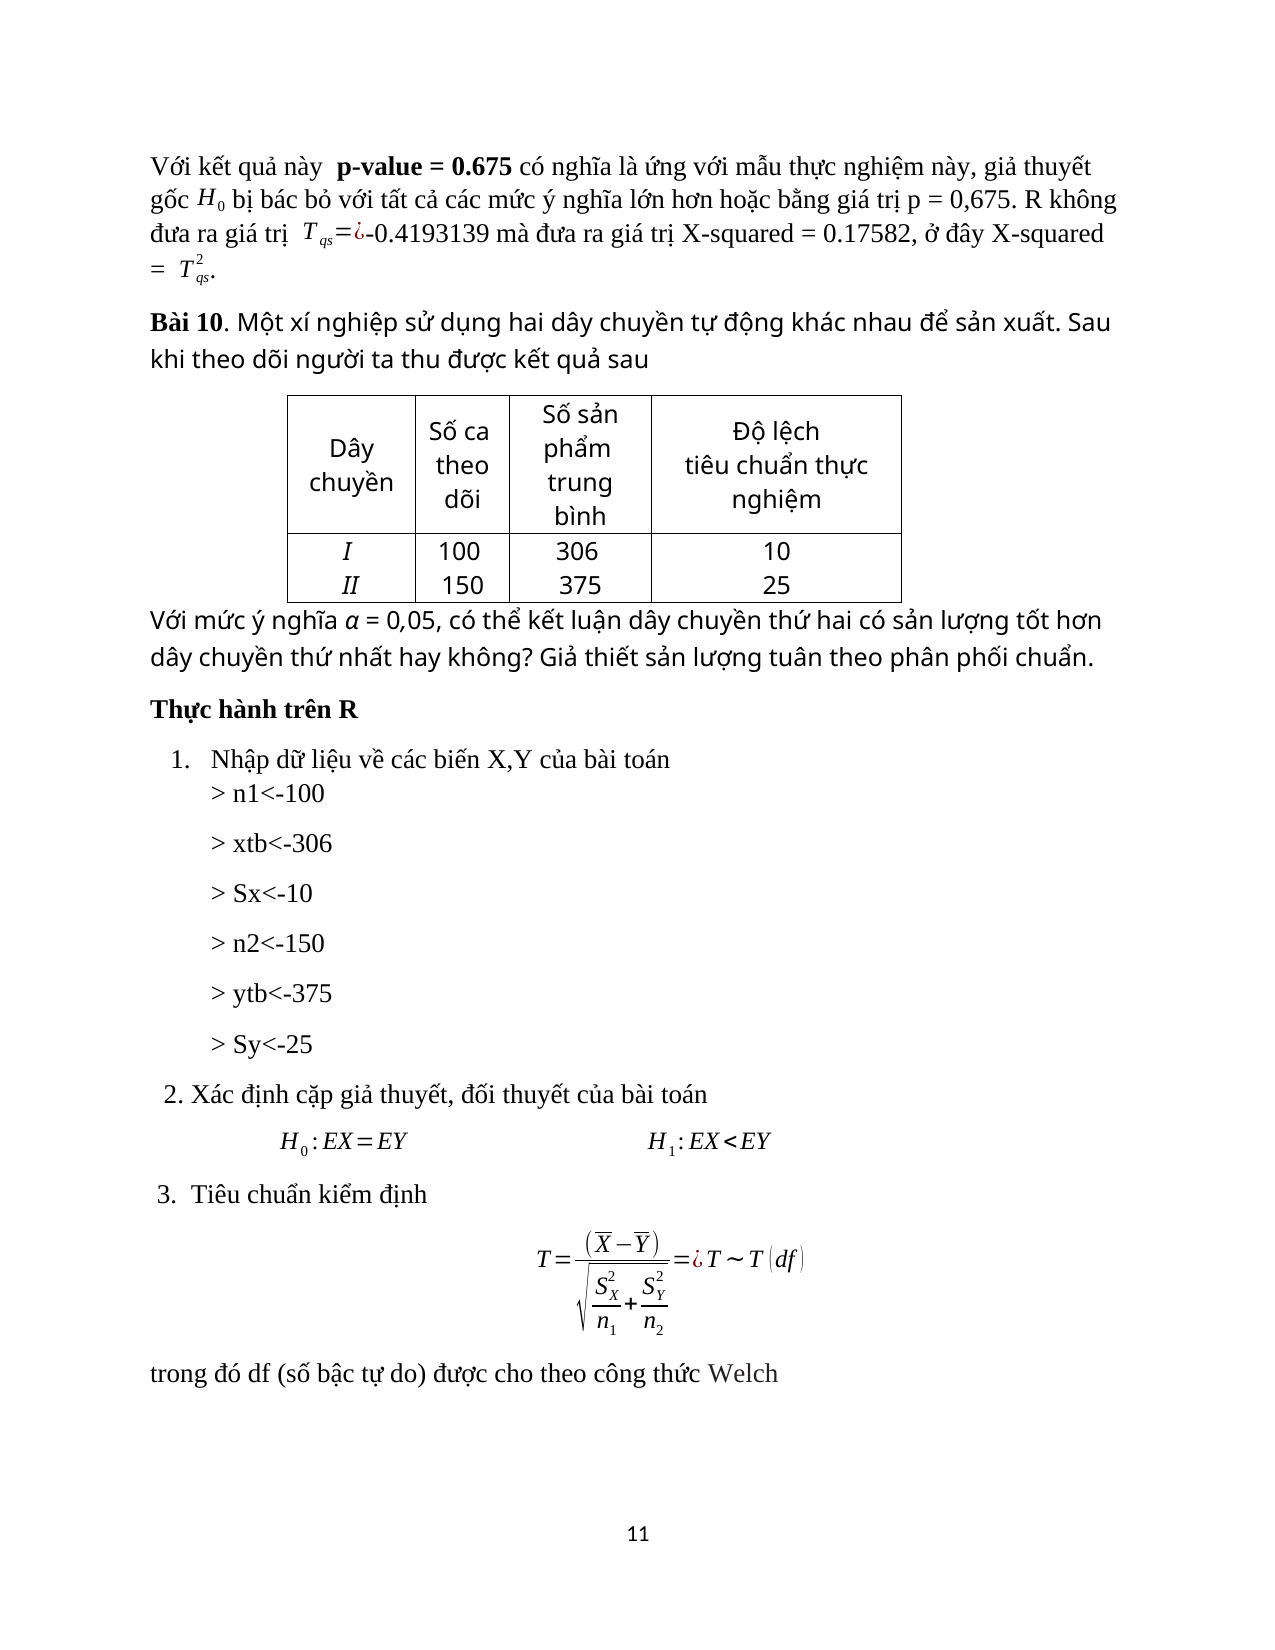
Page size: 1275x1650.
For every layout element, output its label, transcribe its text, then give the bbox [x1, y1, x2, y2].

table_header Độ lệch tiêu chuẩn thực nghiệm [652, 396, 901, 532]
text Thực hành trên R [150, 693, 1125, 724]
table_cell 100 150 [416, 534, 509, 602]
table_cell I II [288, 534, 415, 602]
text Với mức ý nghĩa α = 0,05, có thể kết luận dây chuyền thứ hai có sản lượng tốt hơn dây chuyền thứ nhất hay không? Giả thiết sản lượng tuân theo phân phối chuẩn. [150, 603, 1125, 673]
text trong đó df (số bậc tự do) được cho theo công thức Welch [150, 1357, 1125, 1388]
text > Sy<-25 [150, 1028, 1125, 1059]
text Với kết quả này p-value = 0.675 có nghĩa là ứng với mẫu thực nghiệm này, giả thuyết gốc bị bác bỏ với tất cả các mức ý nghĩa lớn hơn hoặc bằng giá trị p = 0,675. R không đưa ra giá trị -0.4193139 mà đưa ra giá trị X-squared = 0.17582, ở đây X-squared = . [150, 150, 1125, 286]
text 2. Xác định cặp giả thuyết, đối thuyết của bài toán [150, 1078, 1125, 1109]
text > Sx<-10 [150, 877, 1125, 908]
text 1. Nhập dữ liệu về các biến X,Y của bài toán > n1<-100 [150, 743, 1125, 808]
text > xtb<-306 [150, 827, 1125, 858]
text Bài 10. Một xí nghiệp sử dụng hai dây chuyền tự động khác nhau để sản xuất. Sau khi theo dõi người ta thu được kết quả sau [150, 305, 1125, 376]
table_cell 10 25 [652, 534, 901, 602]
table_cell 306 375 [510, 534, 651, 602]
text > ytb<-375 [150, 977, 1125, 1009]
table_header Số sản phẩm trung bình [510, 396, 651, 532]
text > n2<-150 [150, 927, 1125, 958]
table_header Số ca theo dõi [416, 396, 509, 532]
table_header Dây chuyền [288, 396, 415, 532]
text 3. Tiêu chuẩn kiểm định [150, 1178, 1125, 1210]
